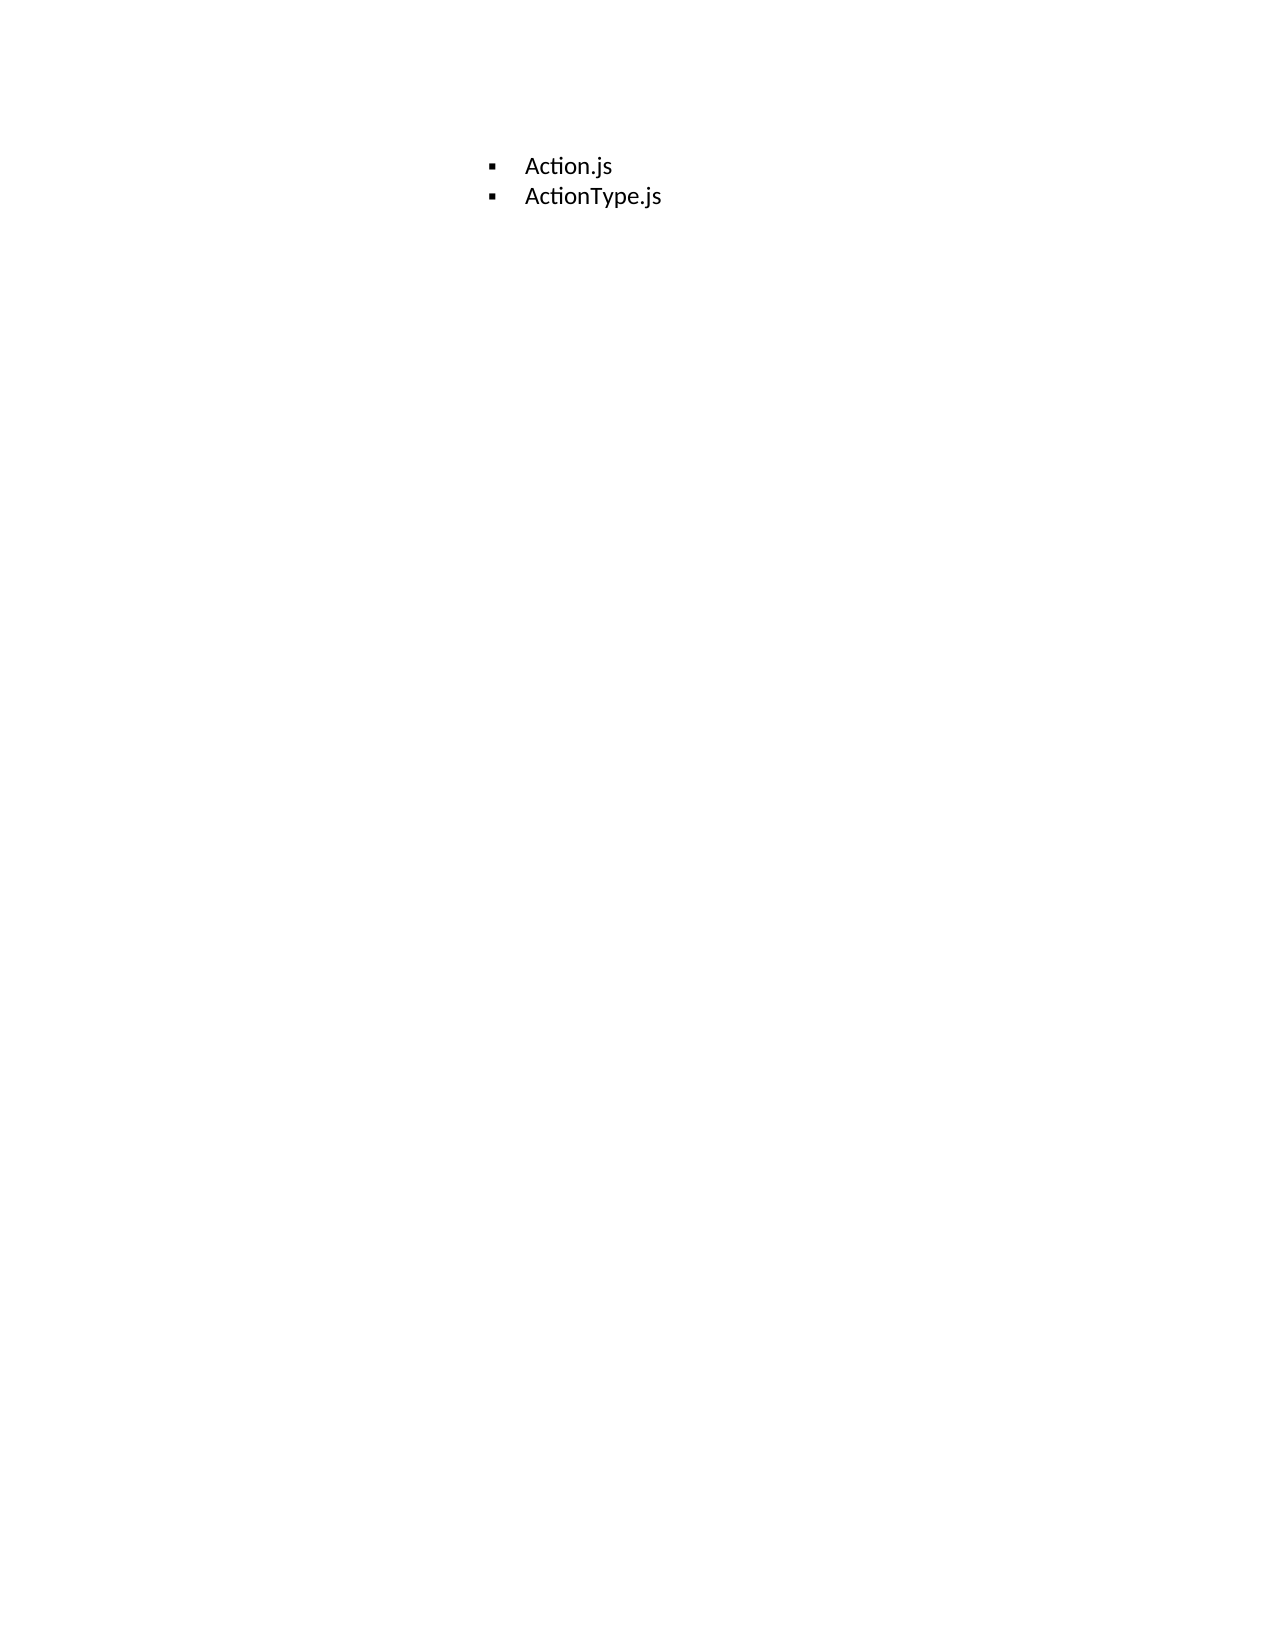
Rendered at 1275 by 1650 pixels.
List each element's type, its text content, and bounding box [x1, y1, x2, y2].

list Action.js [487, 150, 1125, 181]
list ActionType.js [487, 181, 1125, 211]
